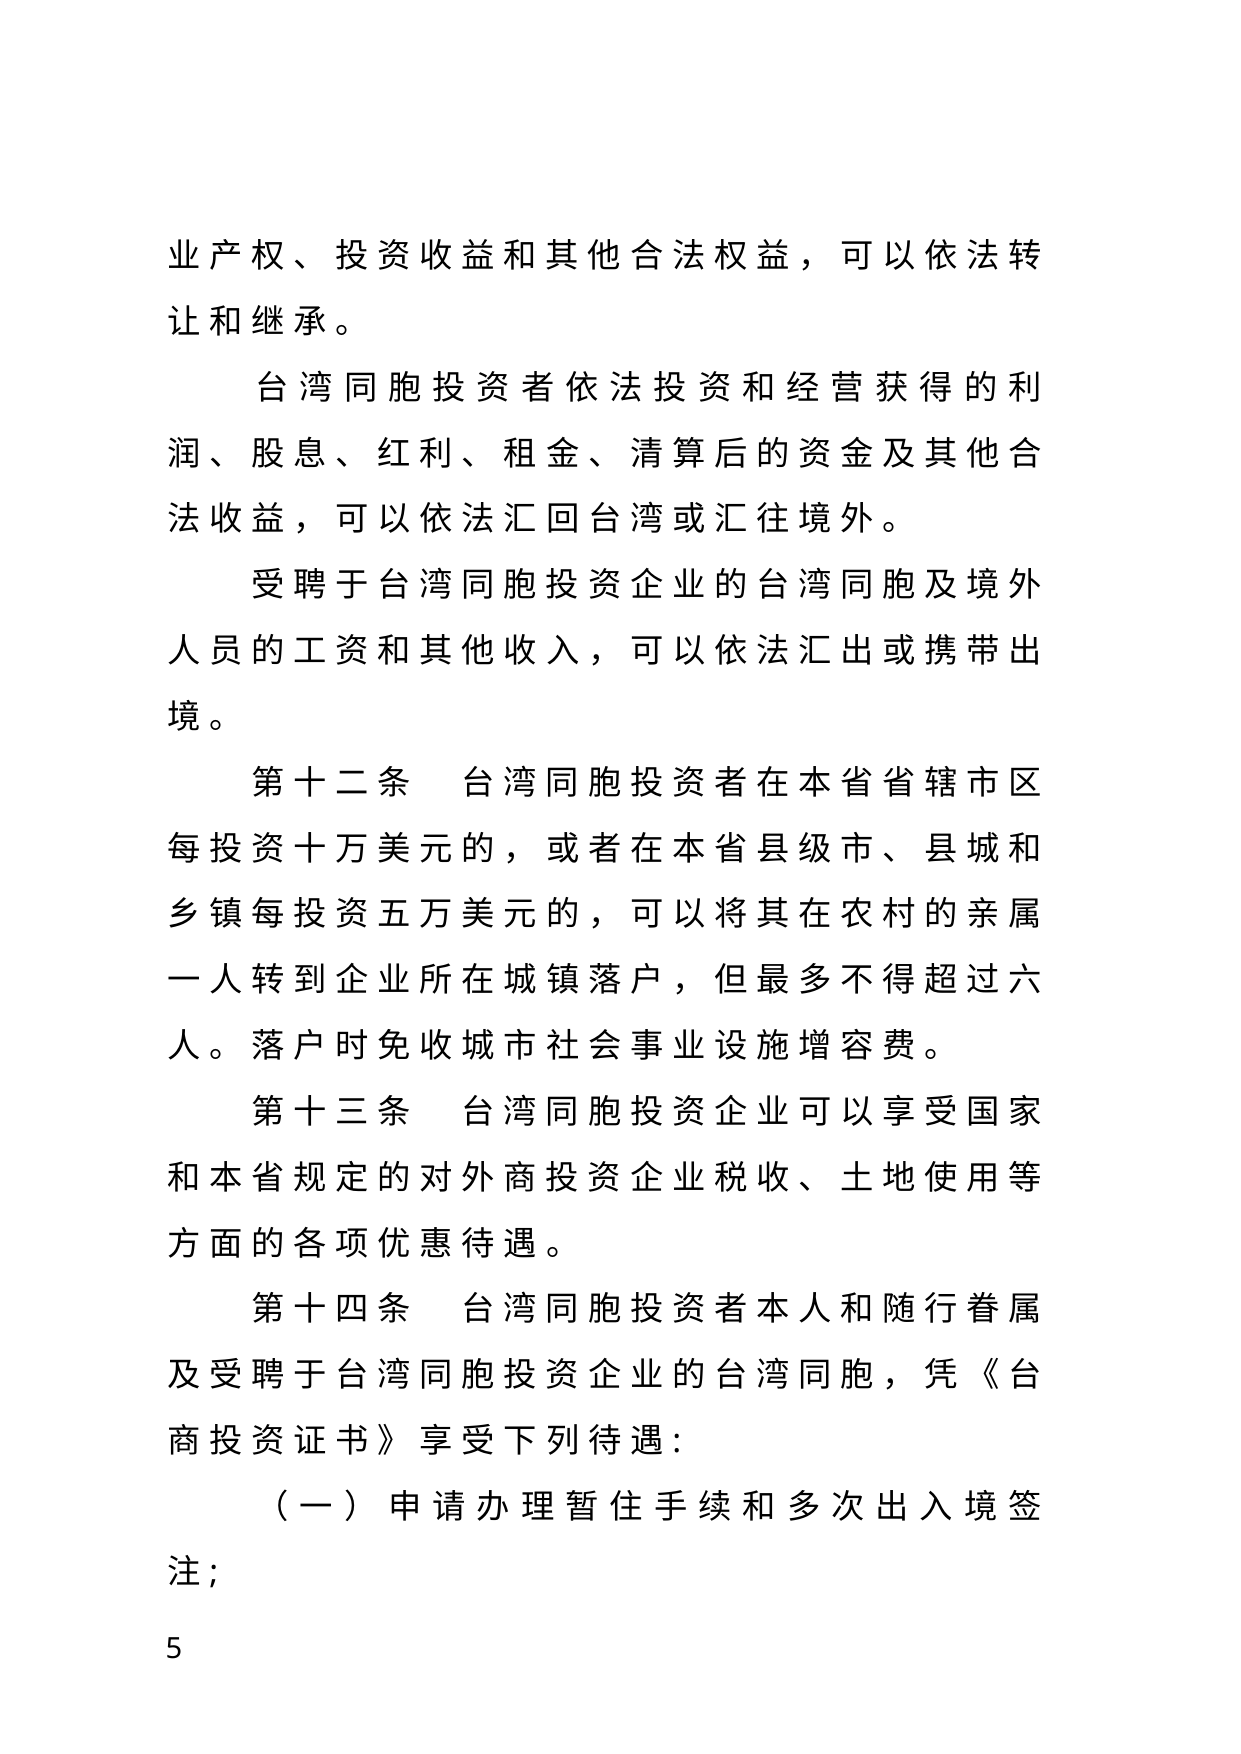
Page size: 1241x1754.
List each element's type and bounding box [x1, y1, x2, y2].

text [167, 220, 1051, 1602]
